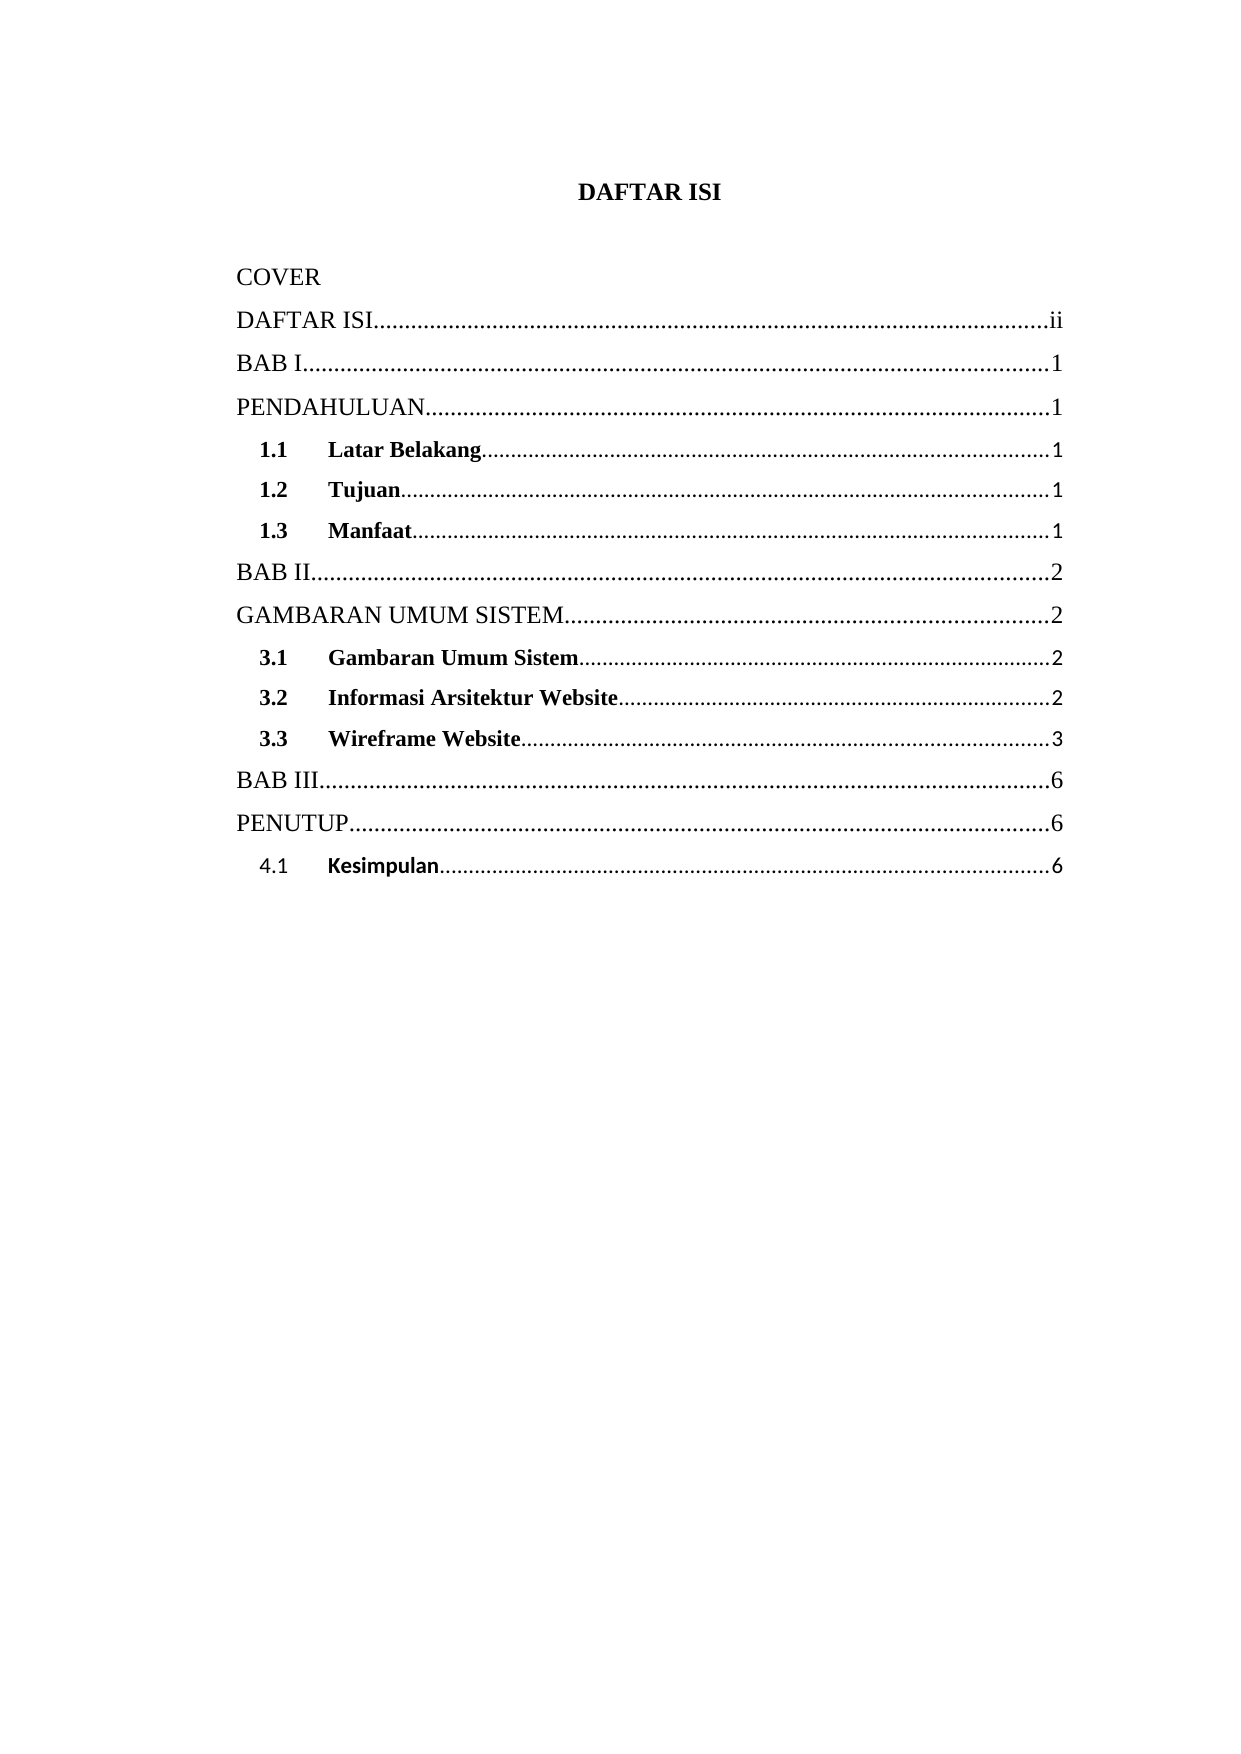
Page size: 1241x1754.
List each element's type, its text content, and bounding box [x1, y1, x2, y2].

subtitle DAFTAR ISI [236, 177, 1063, 206]
